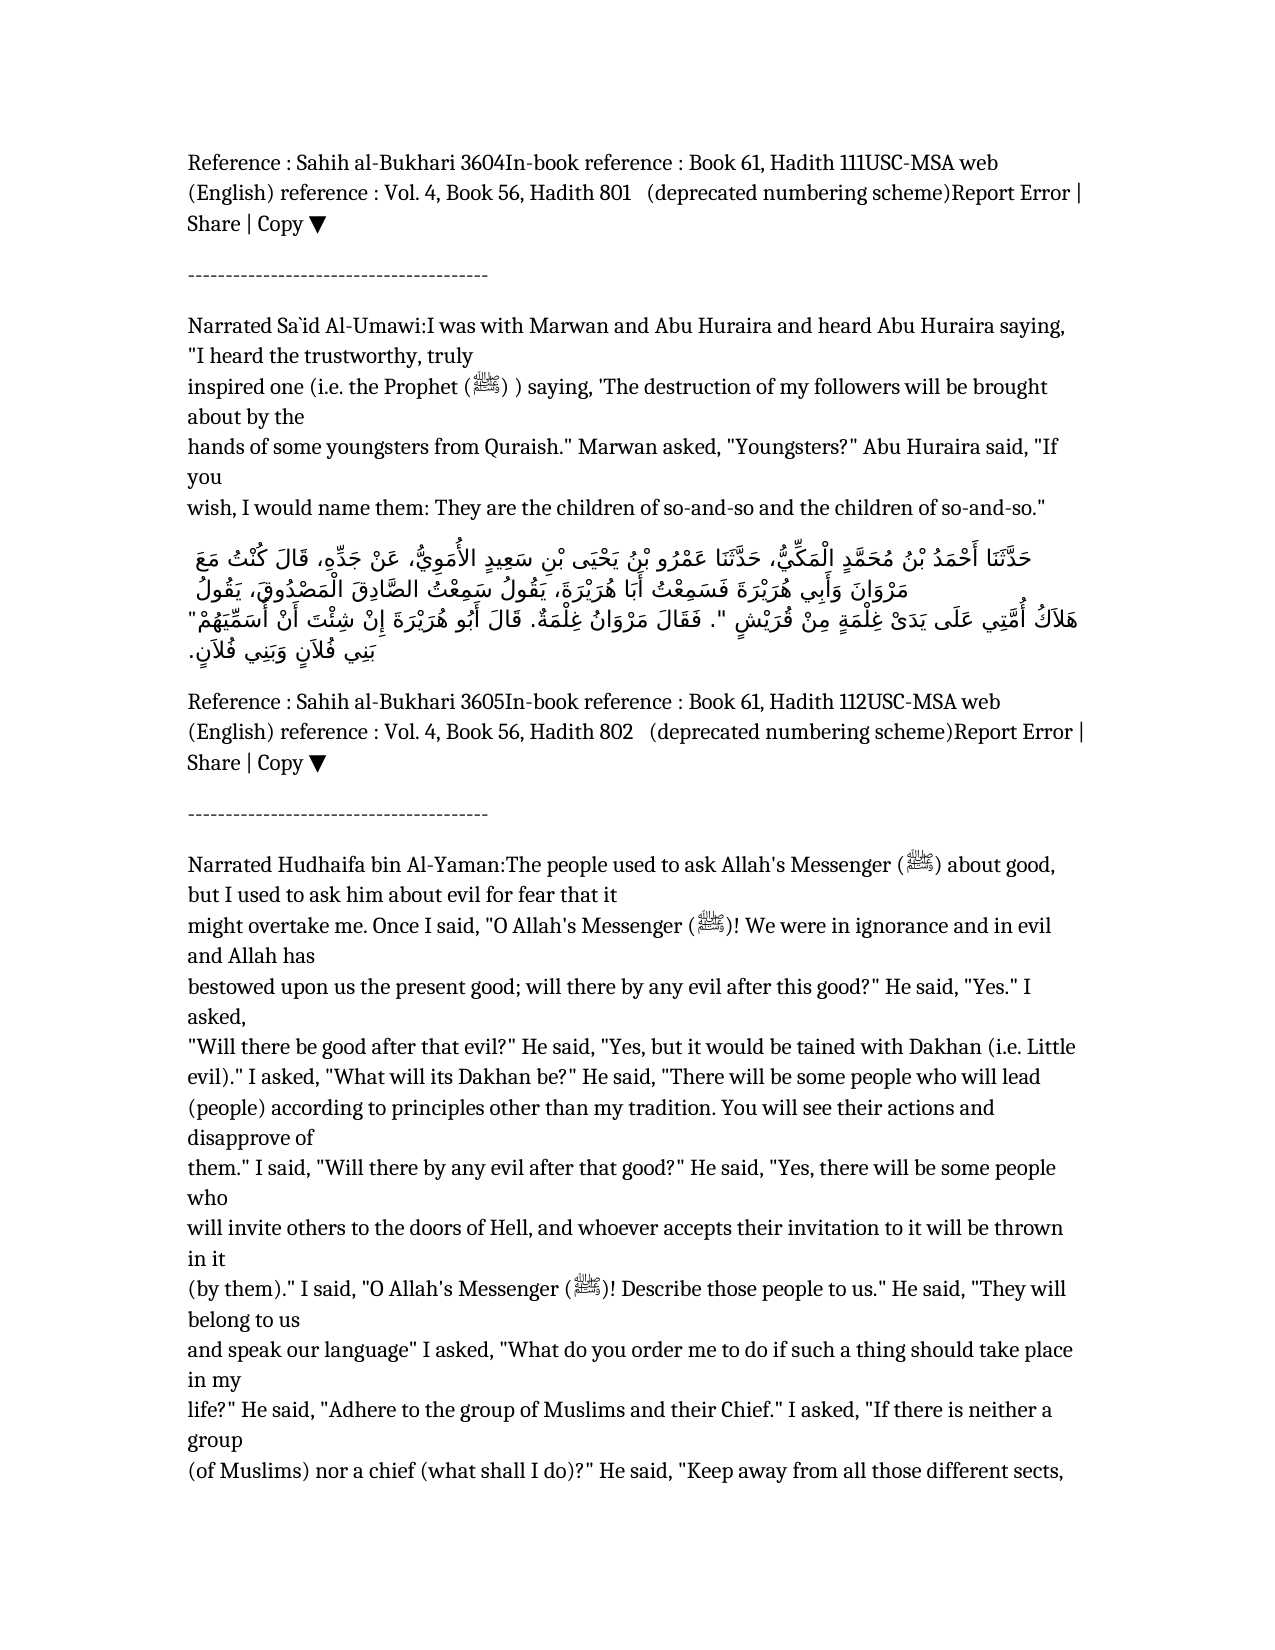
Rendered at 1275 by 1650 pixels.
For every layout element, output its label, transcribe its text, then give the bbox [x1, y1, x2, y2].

text ---------------------------------------- [187, 800, 1087, 827]
text Narrated Sa`id Al-Umawi:I was with Marwan and Abu Huraira and heard Abu Huraira saying, "I heard the trustworthy, truly inspired one (i.e. the Prophet (ﷺ) ) saying, 'The destruction of my followers will be brought about by the hands of some youngsters from Quraish." Marwan asked, "Youngsters?" Abu Huraira said, "If you wish, I would name them: They are the children of so-and-so and the children of so-and-so." [187, 312, 1087, 521]
text Reference : Sahih al-Bukhari 3605In-book reference : Book 61, Hadith 112USC-MSA web (English) reference : Vol. 4, Book 56, Hadith 802 (deprecated numbering scheme)Report Error | Share | Copy ▼ [187, 689, 1087, 776]
text ---------------------------------------- [187, 261, 1087, 288]
text حَدَّثَنَا أَحْمَدُ بْنُ مُحَمَّدٍ الْمَكِّيُّ، حَدَّثَنَا عَمْرُو بْنُ يَحْيَى بْنِ سَعِيدٍ الأُمَوِيُّ، عَنْ جَدِّهِ، قَالَ كُنْتُ مَعَ مَرْوَانَ وَأَبِي هُرَيْرَةَ فَسَمِعْتُ أَبَا هُرَيْرَةَ، يَقُولُ سَمِعْتُ الصَّادِقَ الْمَصْدُوقَ، يَقُولُ ‏ "‏ هَلاَكُ أُمَّتِي عَلَى يَدَىْ غِلْمَةٍ مِنْ قُرَيْشٍ ‏"‏‏.‏ فَقَالَ مَرْوَانُ غِلْمَةٌ‏.‏ قَالَ أَبُو هُرَيْرَةَ إِنْ شِئْتَ أَنْ أُسَمِّيَهُمْ بَنِي فُلاَنٍ وَبَنِي فُلاَنٍ‏.‏ [187, 545, 1087, 664]
text Reference : Sahih al-Bukhari 3604In-book reference : Book 61, Hadith 111USC-MSA web (English) reference : Vol. 4, Book 56, Hadith 801 (deprecated numbering scheme)Report Error | Share | Copy ▼ [187, 150, 1087, 237]
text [187, 851, 1087, 1484]
